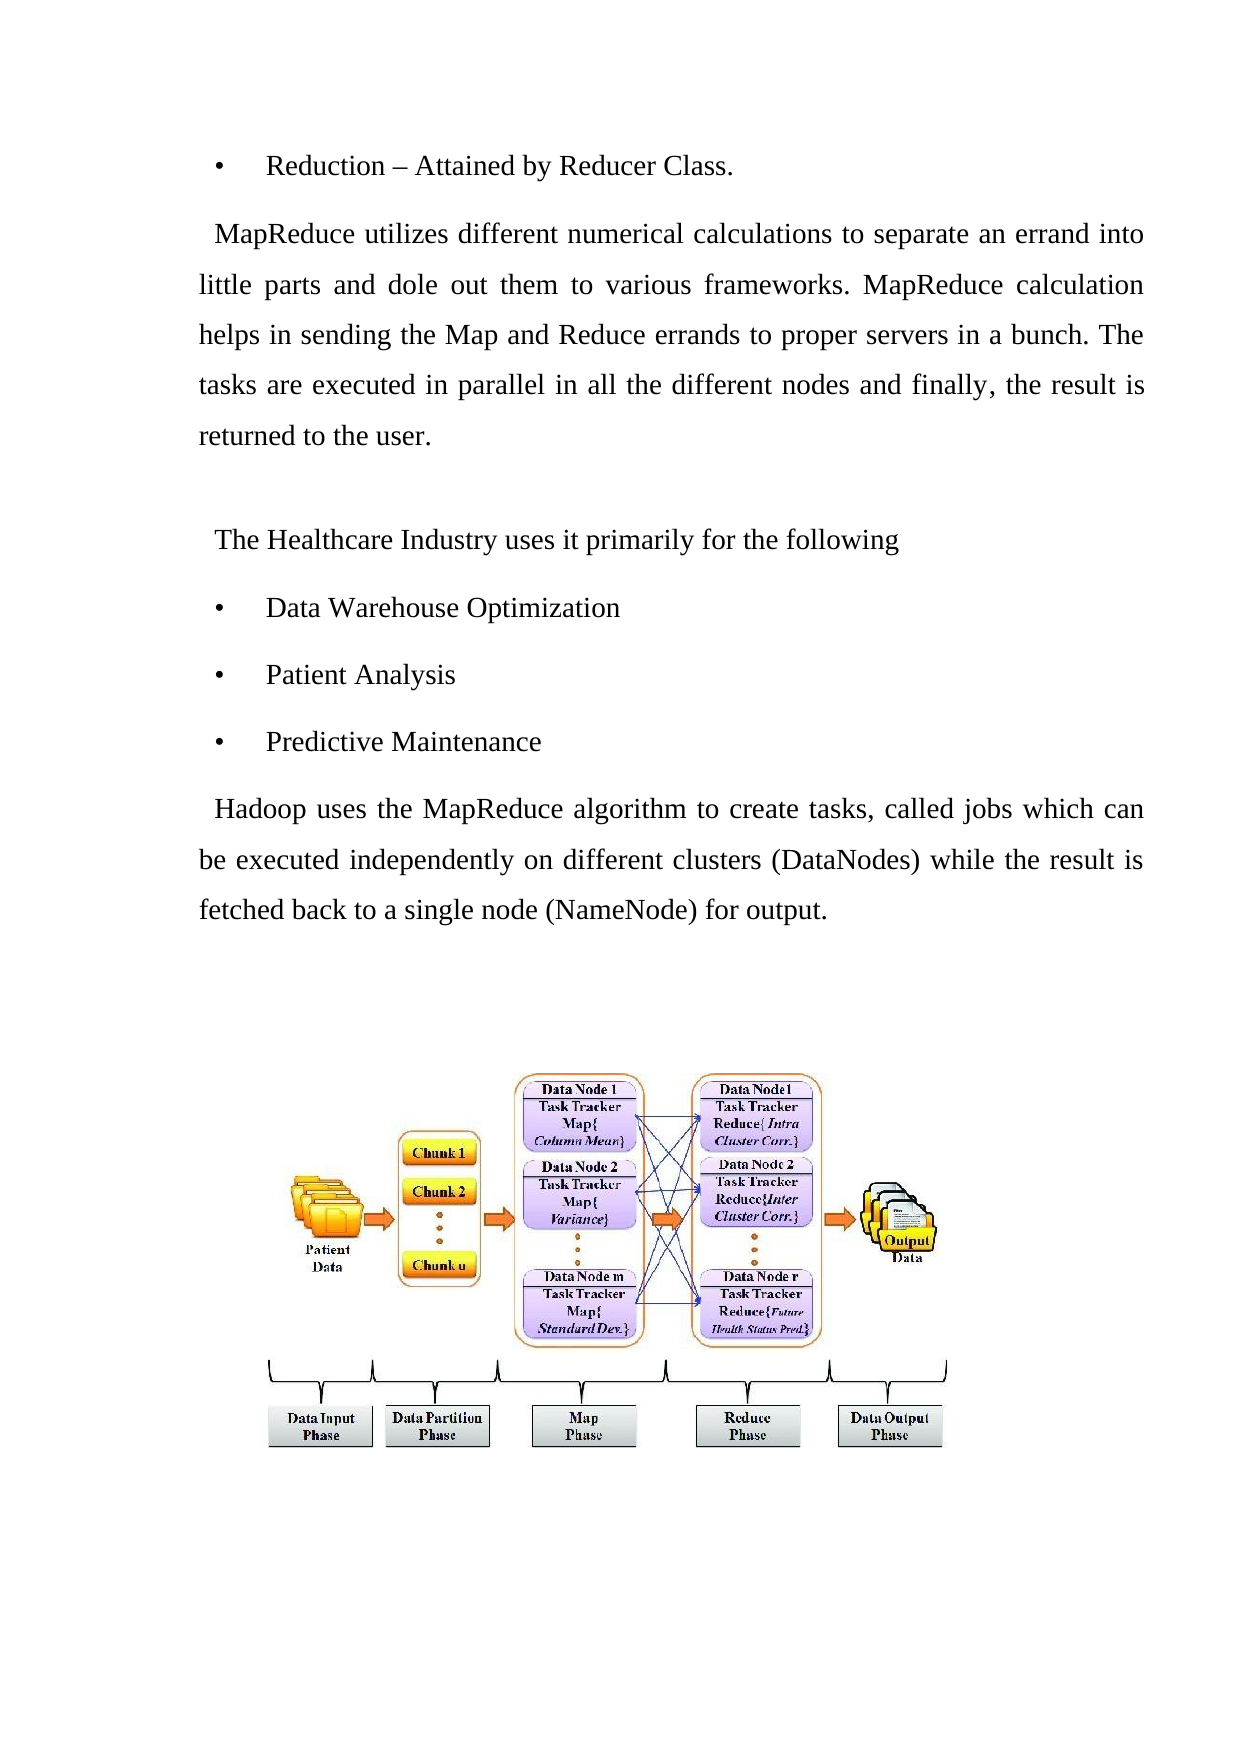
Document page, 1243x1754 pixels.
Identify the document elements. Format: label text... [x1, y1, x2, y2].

text The Healthcare Industry uses it primarily for the following [198, 522, 1145, 556]
text Hadoop uses the MapReduce algorithm to create tasks, called jobs which can be executed independently on different clusters (DataNodes) while the result is fetched back to a single node (NameNode) for output. [198, 792, 1145, 926]
list Patient Analysis [198, 657, 1145, 691]
list Reduction – Attained by Reducer Class. [198, 148, 1145, 182]
list Data Warehouse Optimization [198, 590, 1145, 624]
text MapReduce utilizes different numerical calculations to separate an errand into little parts and dole out them to various frameworks. MapReduce calculation helps in sending the Map and Reduce errands to proper servers in a bunch. The tasks are executed in parallel in all the different nodes and finally, the result is returned to the user. [198, 216, 1145, 451]
list Predictive Maintenance [198, 724, 1145, 758]
picture [267, 1073, 948, 1448]
